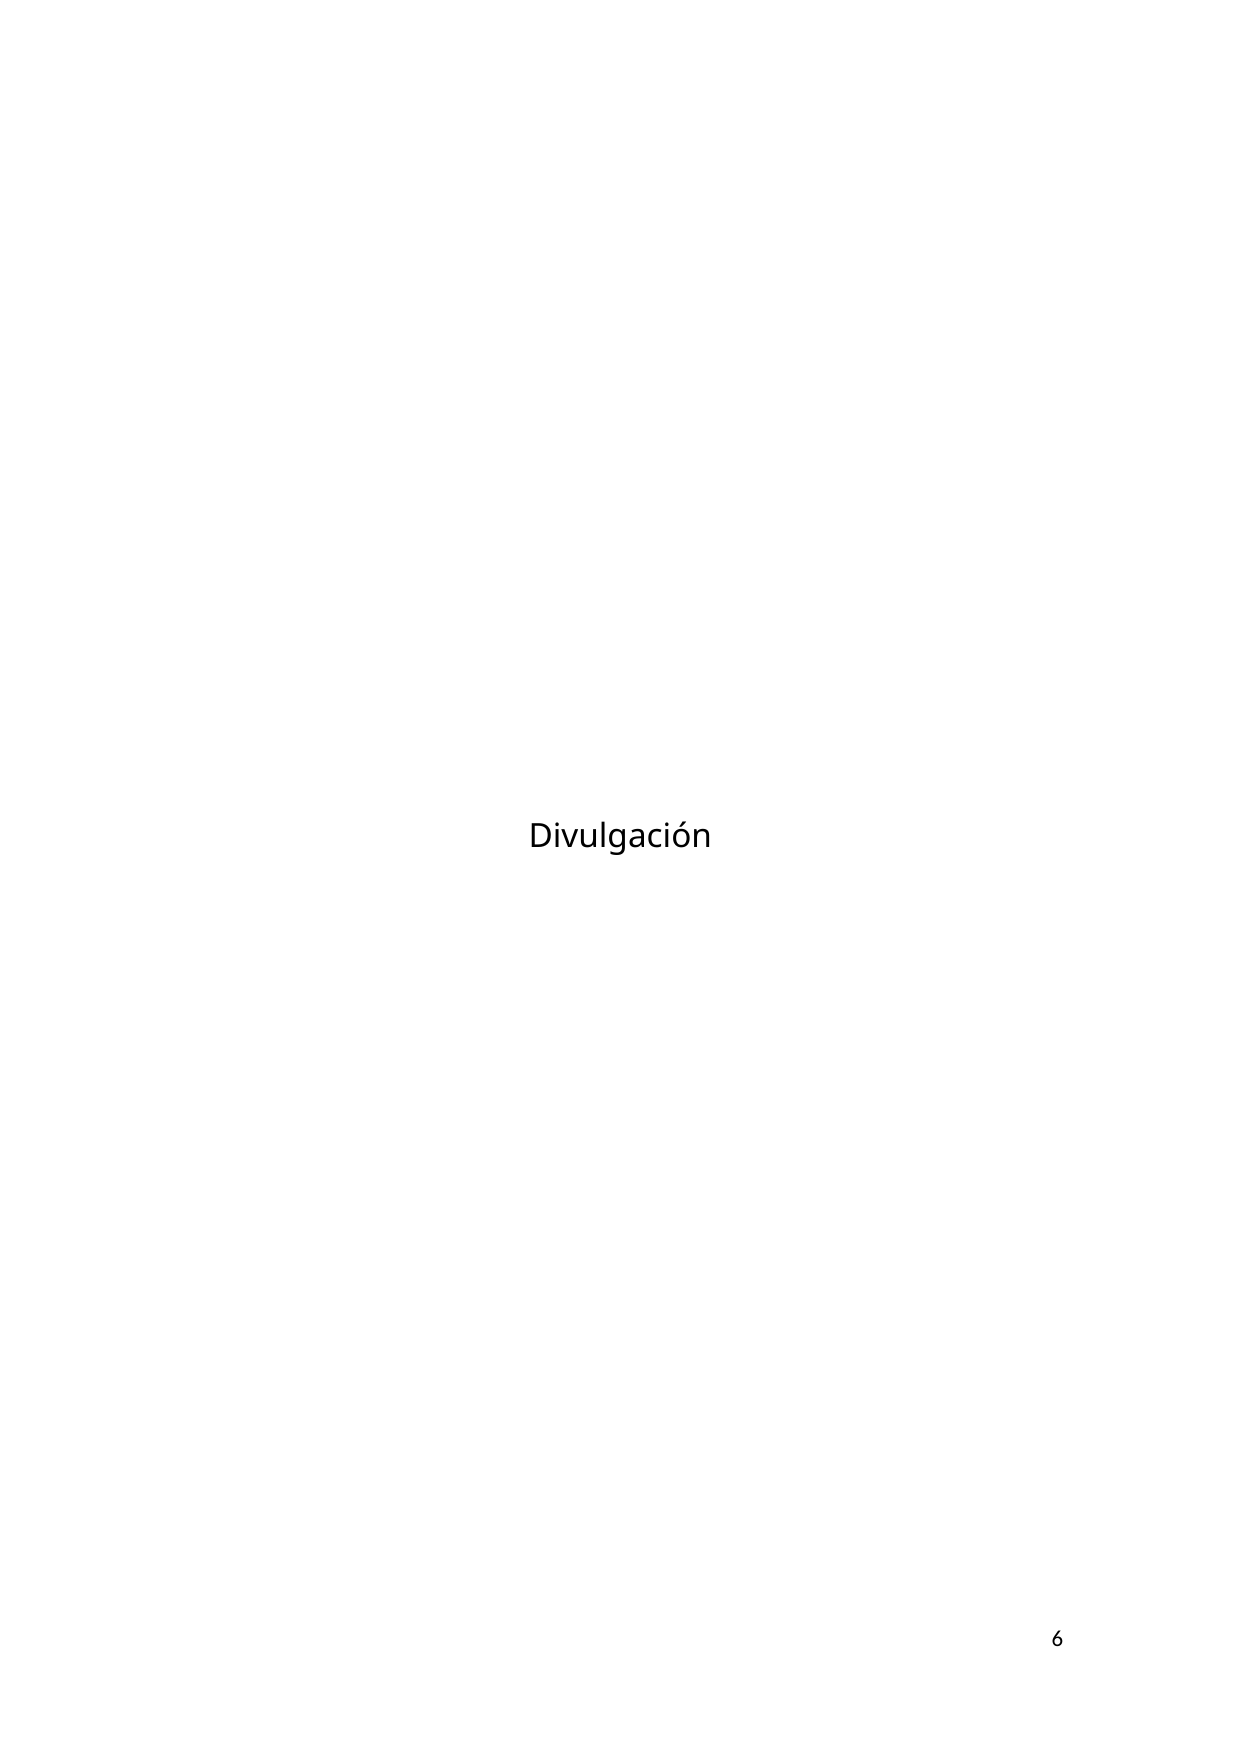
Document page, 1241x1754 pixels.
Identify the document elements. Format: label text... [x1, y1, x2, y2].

subtitle Divulgación [177, 812, 1063, 858]
